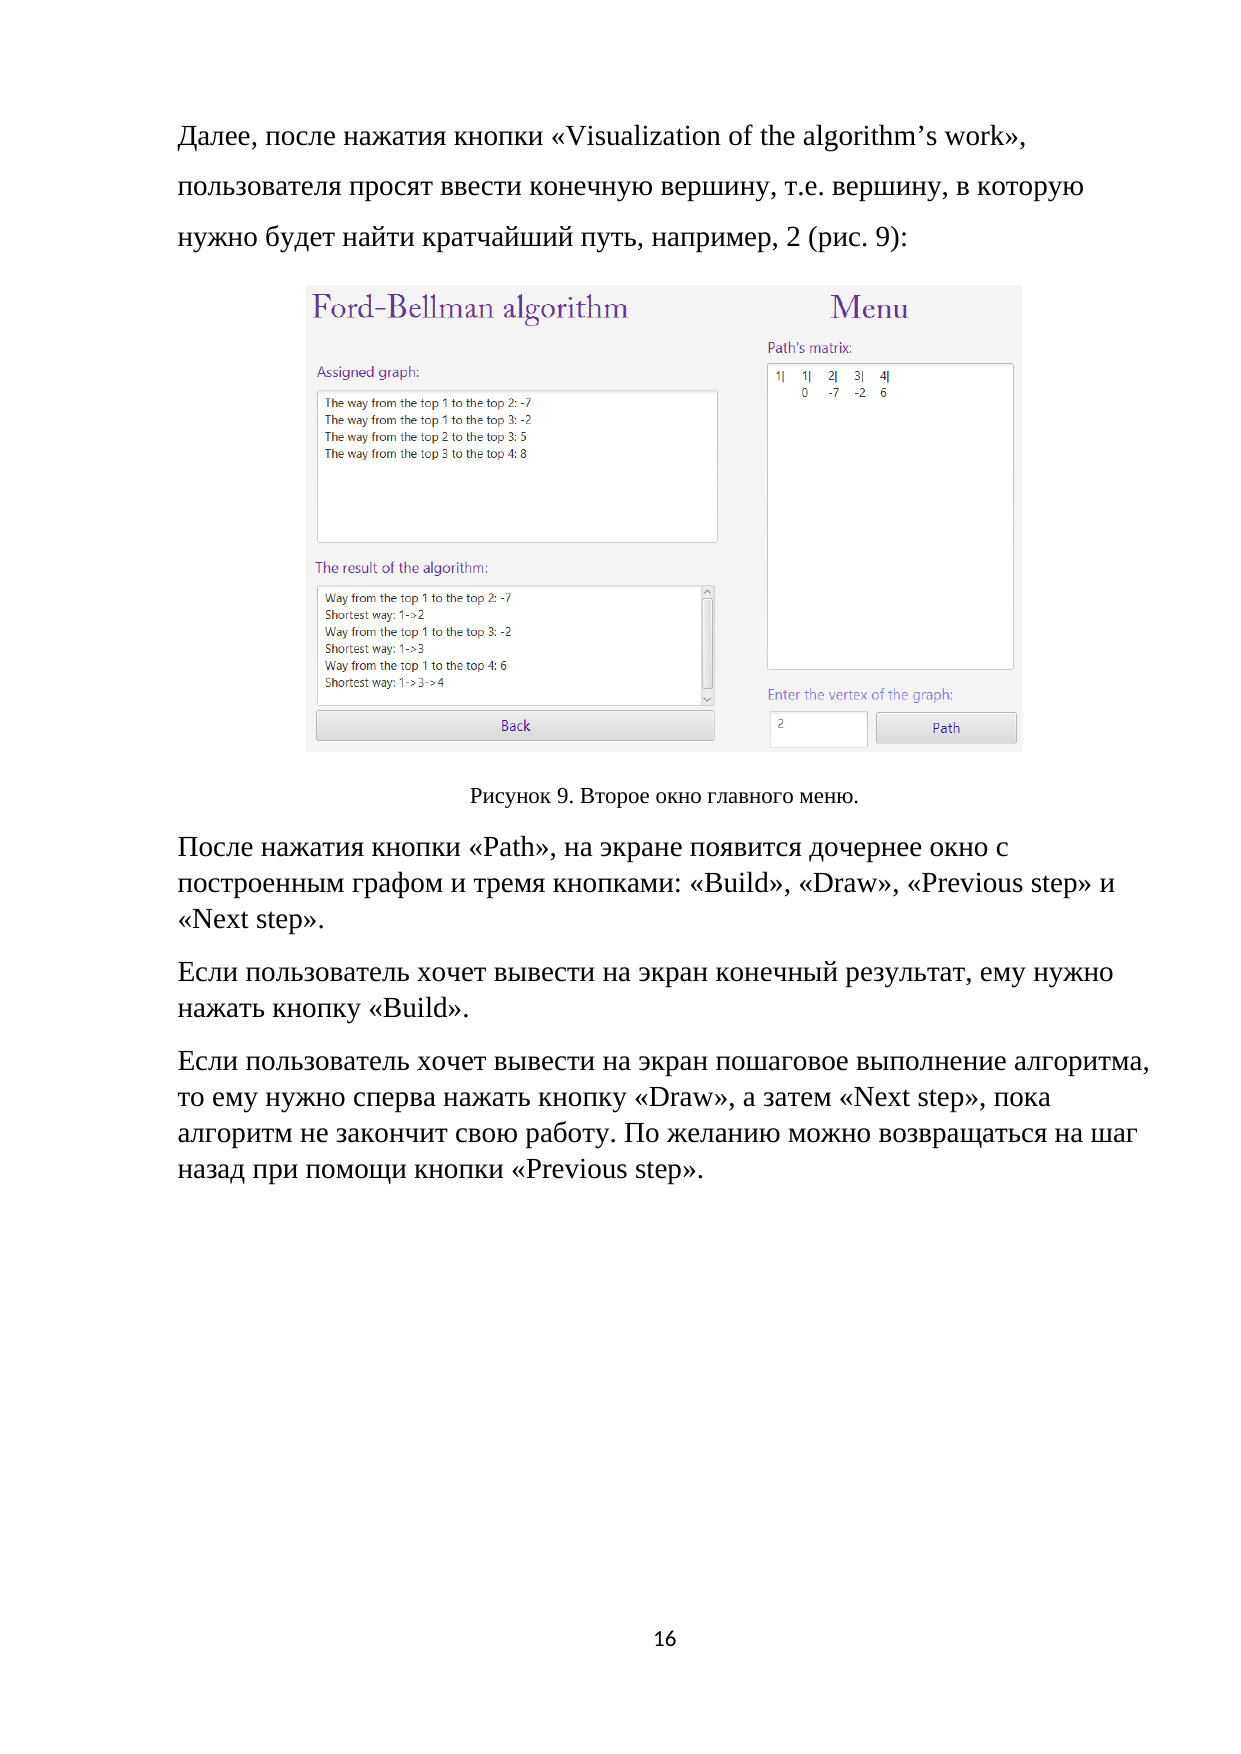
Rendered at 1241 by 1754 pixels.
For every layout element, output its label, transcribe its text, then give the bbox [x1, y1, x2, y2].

text Далее, после нажатия кнопки «Visualization of the algorithm’s work», пользователя просят ввести конечную вершину, т.е. вершину, в которую нужно будет найти кратчайший путь, например, 2 (рис. 9): [177, 118, 1152, 252]
text Если пользователь хочет вывести на экран конечный результат, ему нужно нажать кнопку «Build». [177, 954, 1152, 1024]
text Если пользователь хочет вывести на экран пошаговое выполнение алгоритма, то ему нужно сперва нажать кнопку «Draw», а затем «Next step», пока алгоритм не закончит свою работу. По желанию можно возвращаться на шаг назад при помощи кнопки «Previous step». [177, 1043, 1152, 1185]
text После нажатия кнопки «Path», на экране появится дочернее окно с построенным графом и тремя кнопками: «Build», «Draw», «Previous step» и «Next step». [177, 829, 1152, 935]
picture [306, 285, 1023, 752]
text Рисунок 9. Второе окно главного меню. [177, 782, 1152, 808]
